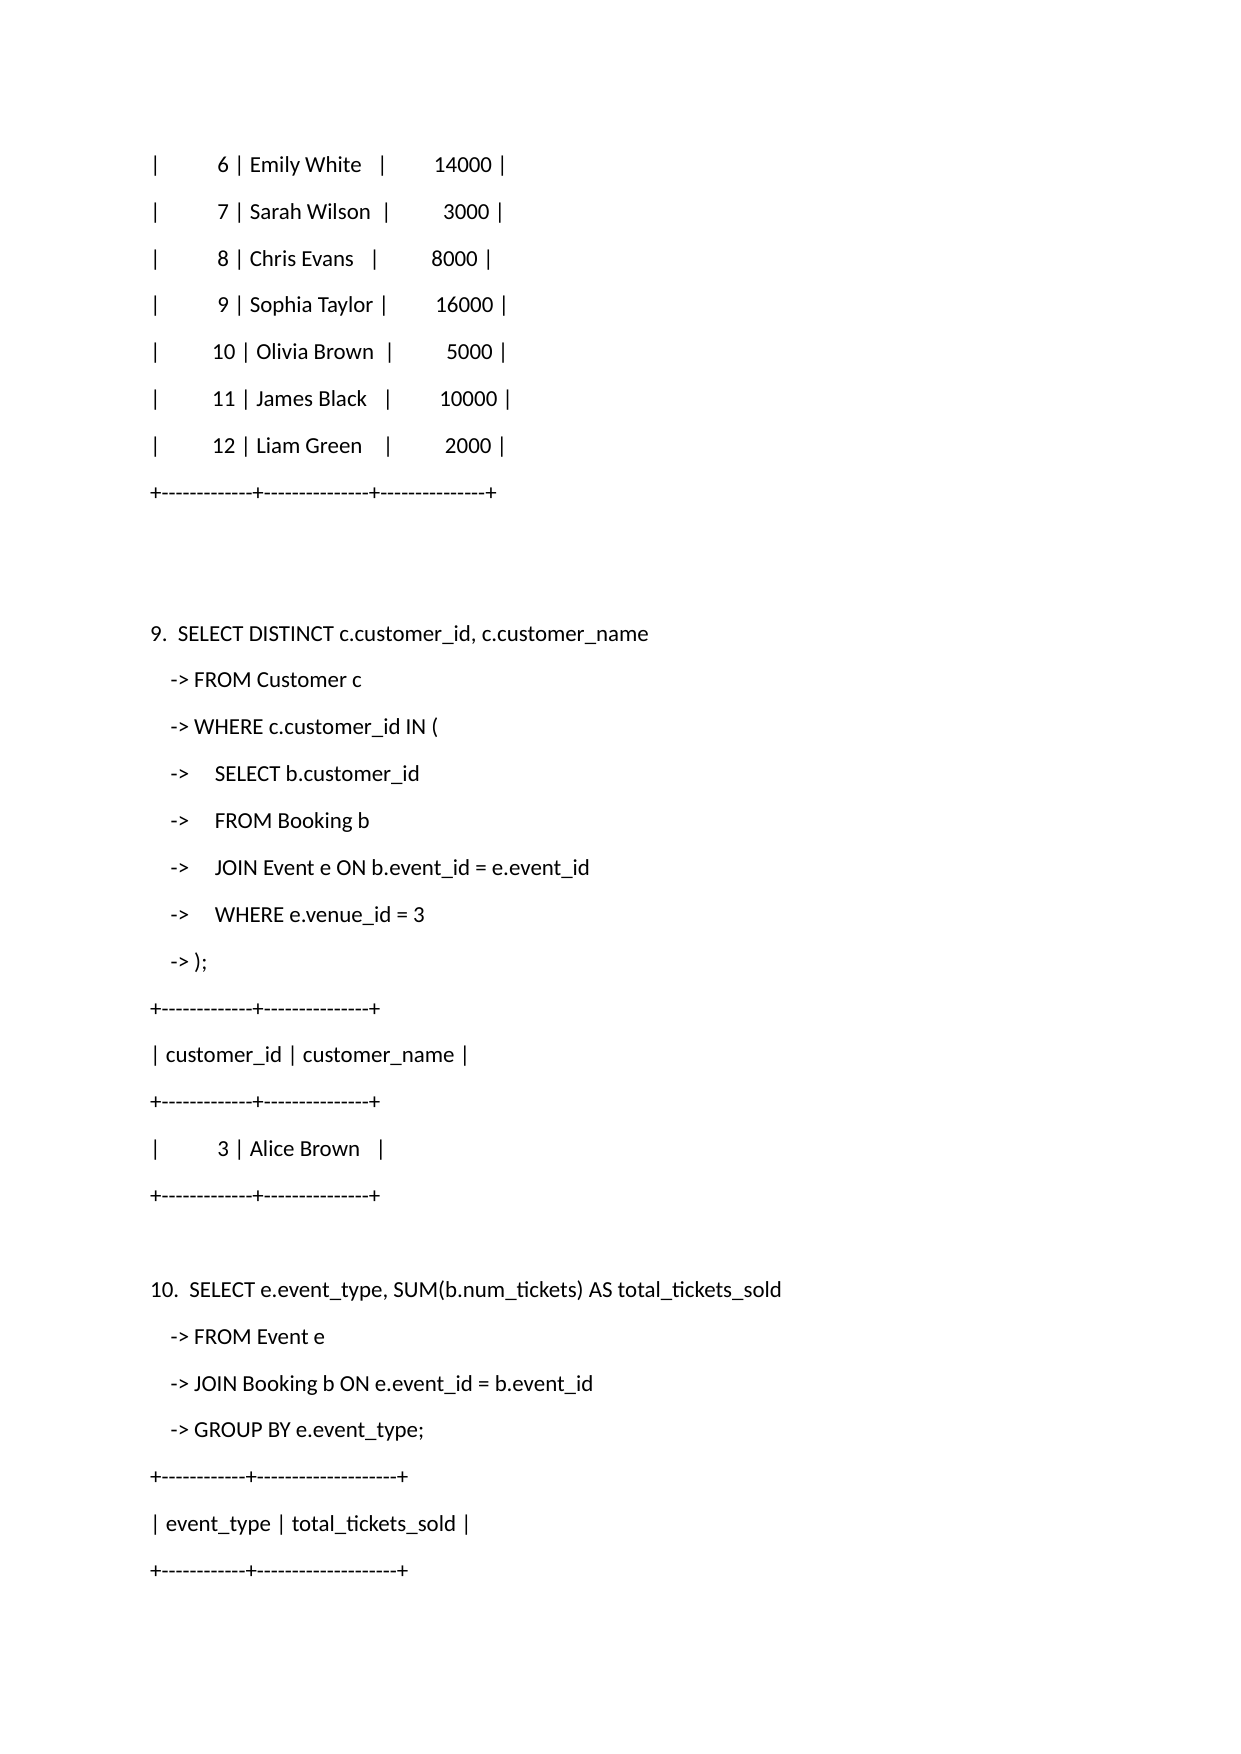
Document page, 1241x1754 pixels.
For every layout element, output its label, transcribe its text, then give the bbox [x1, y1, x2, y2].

text | 8 | Chris Evans | 8000 | [150, 244, 1090, 272]
text -> ); [150, 947, 1090, 975]
text -> JOIN Booking b ON e.event_id = b.event_id [150, 1369, 1090, 1397]
text +-------------+---------------+ [150, 994, 1090, 1022]
text +-------------+---------------+ [150, 1181, 1090, 1209]
text | 6 | Emily White | 14000 | [150, 150, 1090, 178]
text | customer_id | customer_name | [150, 1041, 1090, 1069]
text 9. SELECT DISTINCT c.customer_id, c.customer_name [150, 619, 1090, 647]
text -> WHERE c.customer_id IN ( [150, 712, 1090, 741]
text -> SELECT b.customer_id [150, 759, 1090, 787]
text +------------+--------------------+ [150, 1556, 1090, 1584]
text -> FROM Booking b [150, 806, 1090, 834]
text | 10 | Olivia Brown | 5000 | [150, 337, 1090, 366]
text -> GROUP BY e.event_type; [150, 1416, 1090, 1444]
text -> FROM Event e [150, 1322, 1090, 1350]
text | 9 | Sophia Taylor | 16000 | [150, 291, 1090, 319]
text +-------------+---------------+---------------+ [150, 478, 1090, 506]
text +-------------+---------------+ [150, 1087, 1090, 1116]
text -> FROM Customer c [150, 666, 1090, 694]
text | 11 | James Black | 10000 | [150, 384, 1090, 412]
text 10. SELECT e.event_type, SUM(b.num_tickets) AS total_tickets_sold [150, 1275, 1090, 1303]
text +------------+--------------------+ [150, 1462, 1090, 1491]
text | 7 | Sarah Wilson | 3000 | [150, 197, 1090, 225]
text | 3 | Alice Brown | [150, 1134, 1090, 1162]
text | 12 | Liam Green | 2000 | [150, 431, 1090, 459]
text -> JOIN Event e ON b.event_id = e.event_id [150, 853, 1090, 881]
text | event_type | total_tickets_sold | [150, 1509, 1090, 1537]
text -> WHERE e.venue_id = 3 [150, 900, 1090, 928]
